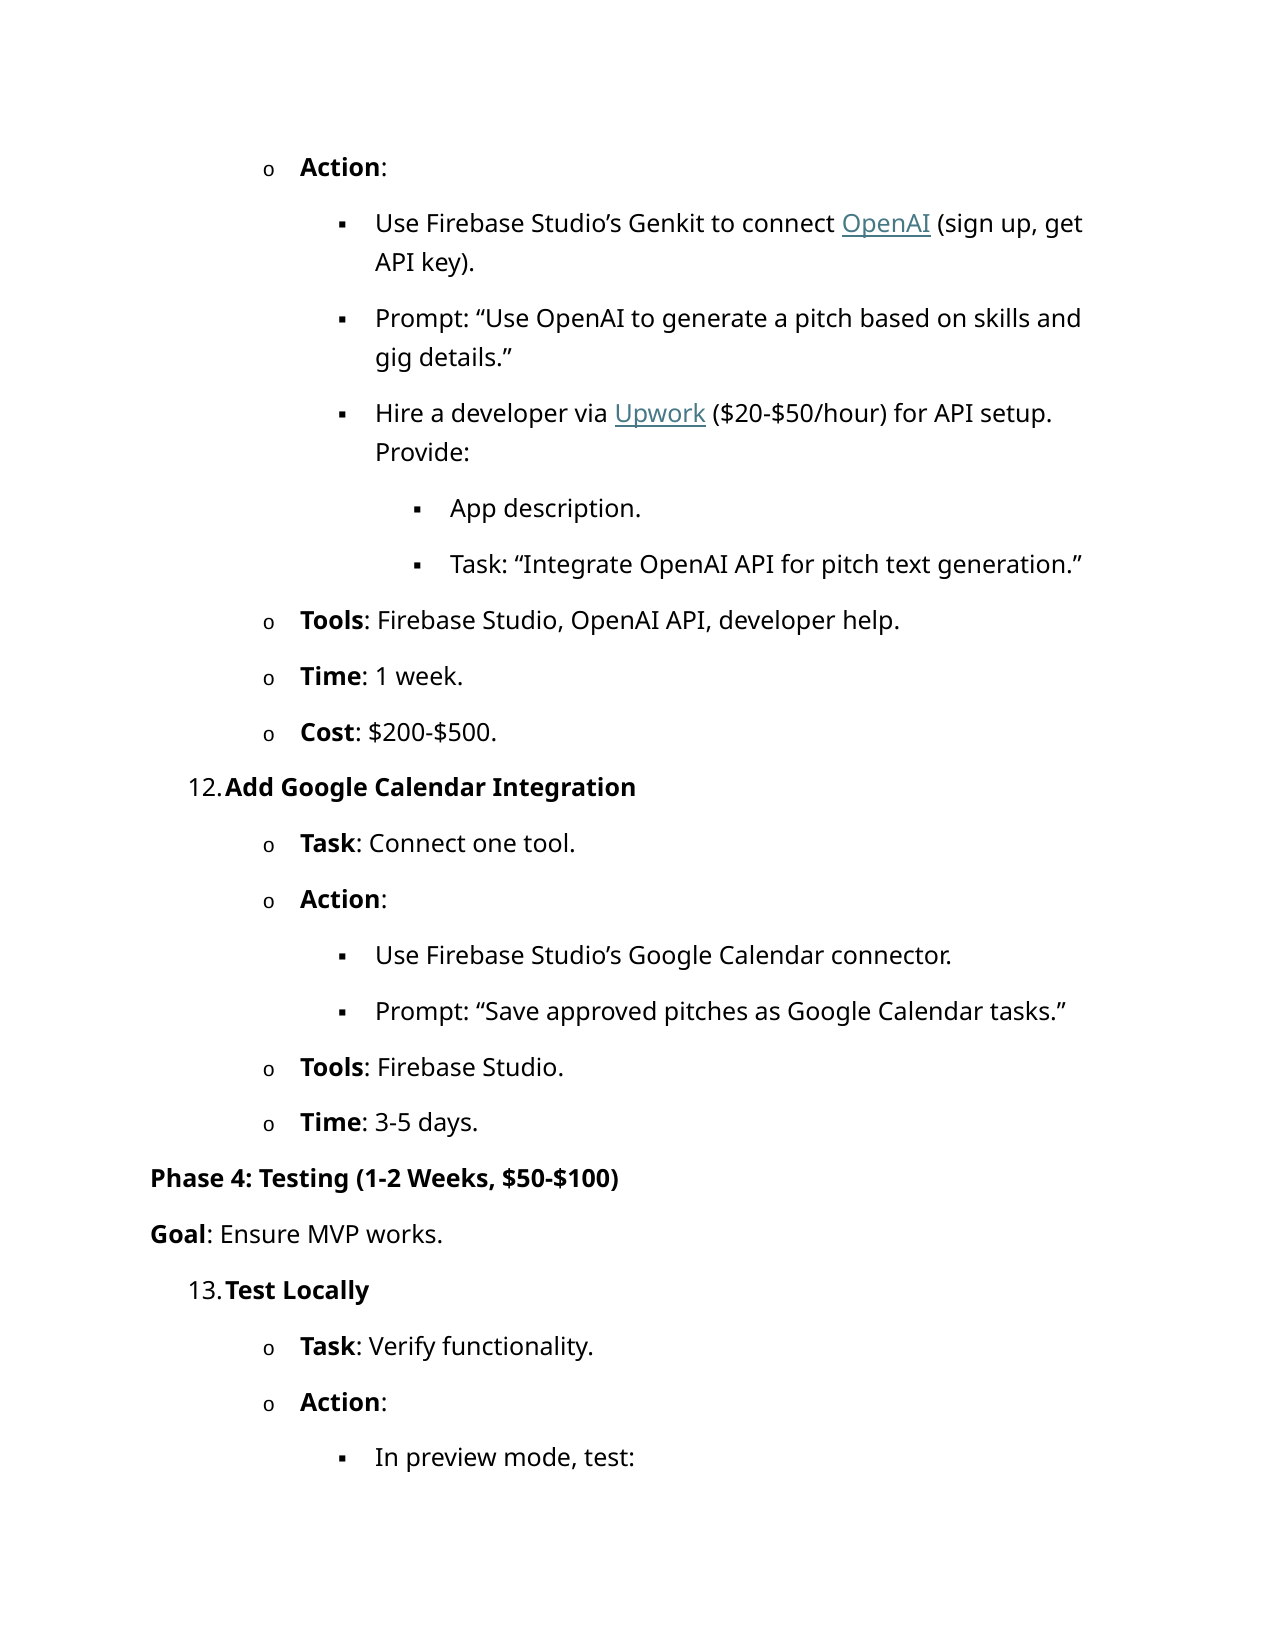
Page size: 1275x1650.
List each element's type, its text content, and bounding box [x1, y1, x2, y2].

list Time: 3-5 days. [262, 1105, 1125, 1139]
list App description. [412, 491, 1125, 525]
list In preview mode, test: [337, 1440, 1125, 1474]
list Hire a developer via Upwork ($20-$50/hour) for API setup. Provide: [337, 396, 1125, 469]
text Goal: Ensure MVP works. [150, 1217, 1125, 1251]
list Add Google Calendar Integration [187, 770, 1125, 804]
list Tools: Firebase Studio, OpenAI API, developer help. [262, 602, 1125, 637]
list Action: [262, 150, 1125, 184]
list Action: [262, 1384, 1125, 1418]
list Prompt: “Save approved pitches as Google Calendar tasks.” [337, 993, 1125, 1027]
list Prompt: “Use OpenAI to generate a pitch based on skills and gig details.” [337, 301, 1125, 374]
list Tools: Firebase Studio. [262, 1049, 1125, 1083]
list Action: [262, 882, 1125, 916]
list Time: 1 week. [262, 658, 1125, 692]
list Task: Connect one tool. [262, 826, 1125, 860]
text Phase 4: Testing (1-2 Weeks, $50-$100) [150, 1161, 1125, 1195]
list Task: Verify functionality. [262, 1328, 1125, 1362]
list Use Firebase Studio’s Genkit to connect OpenAI (sign up, get API key). [337, 206, 1125, 279]
list Cost: $200-$500. [262, 714, 1125, 748]
list Task: “Integrate OpenAI API for pitch text generation.” [412, 547, 1125, 581]
list Use Firebase Studio’s Google Calendar connector. [337, 937, 1125, 972]
list Test Locally [187, 1272, 1125, 1307]
